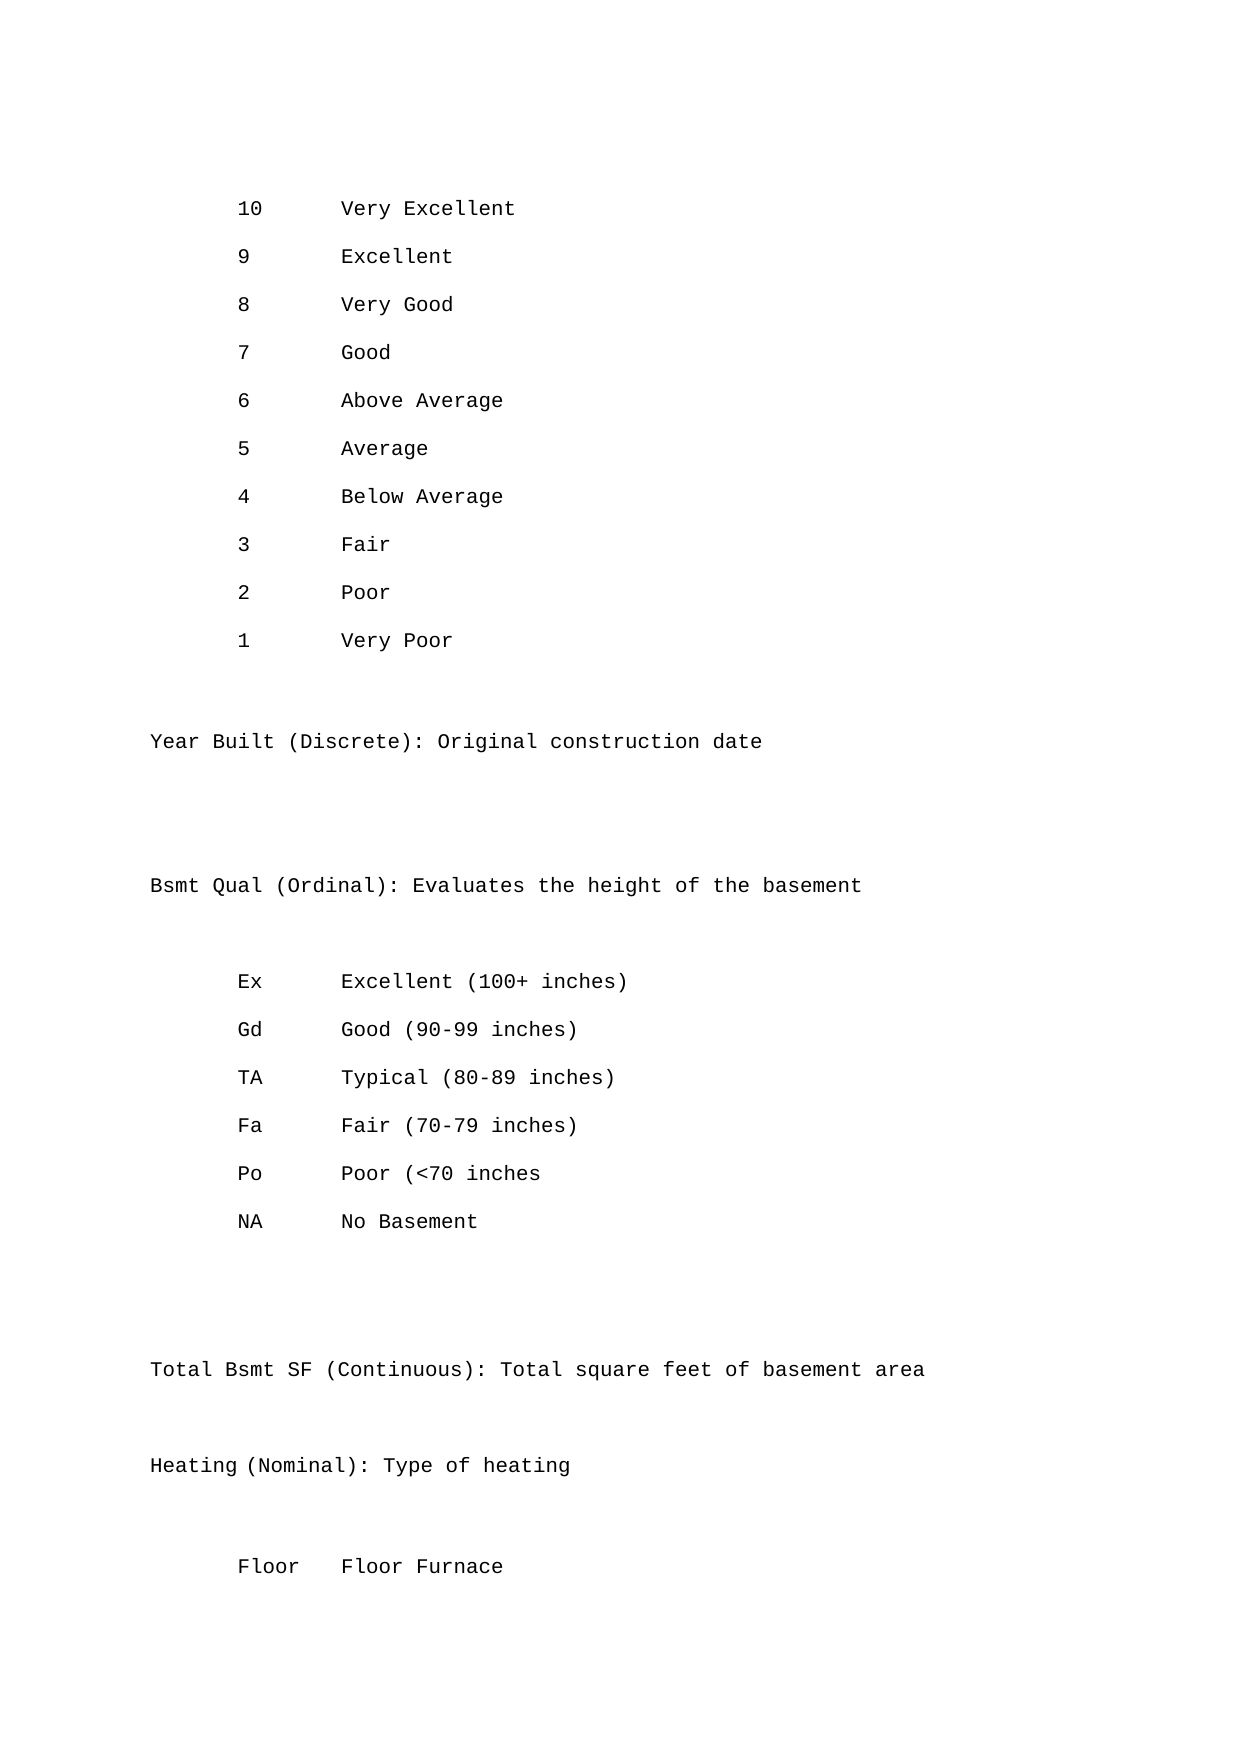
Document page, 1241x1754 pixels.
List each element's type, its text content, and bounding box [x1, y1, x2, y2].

text Floor Floor Furnace [150, 1556, 1090, 1579]
text 4 Below Average [150, 486, 1090, 510]
text 9 Excellent [150, 246, 1090, 270]
text Total Bsmt SF (Continuous): Total square feet of basement area [150, 1359, 1090, 1383]
text Fa Fair (70-79 inches) [150, 1115, 1090, 1138]
text Ex Excellent (100+ inches) [150, 971, 1090, 994]
text 2 Poor [150, 582, 1090, 606]
text NA No Basement [150, 1211, 1090, 1234]
text 8 Very Good [150, 294, 1090, 318]
text TA Typical (80-89 inches) [150, 1067, 1090, 1090]
text 3 Fair [150, 534, 1090, 558]
text 7 Good [150, 342, 1090, 366]
text Heating (Nominal): Type of heating [150, 1455, 1090, 1479]
text Year Built (Discrete): Original construction date [150, 731, 1090, 754]
text 1 Very Poor [150, 630, 1090, 654]
text 6 Above Average [150, 390, 1090, 414]
text Bsmt Qual (Ordinal): Evaluates the height of the basement [150, 875, 1090, 898]
text 10 Very Excellent [150, 198, 1090, 222]
text 5 Average [150, 438, 1090, 462]
text Po Poor (<70 inches [150, 1163, 1090, 1186]
text Gd Good (90-99 inches) [150, 1019, 1090, 1042]
